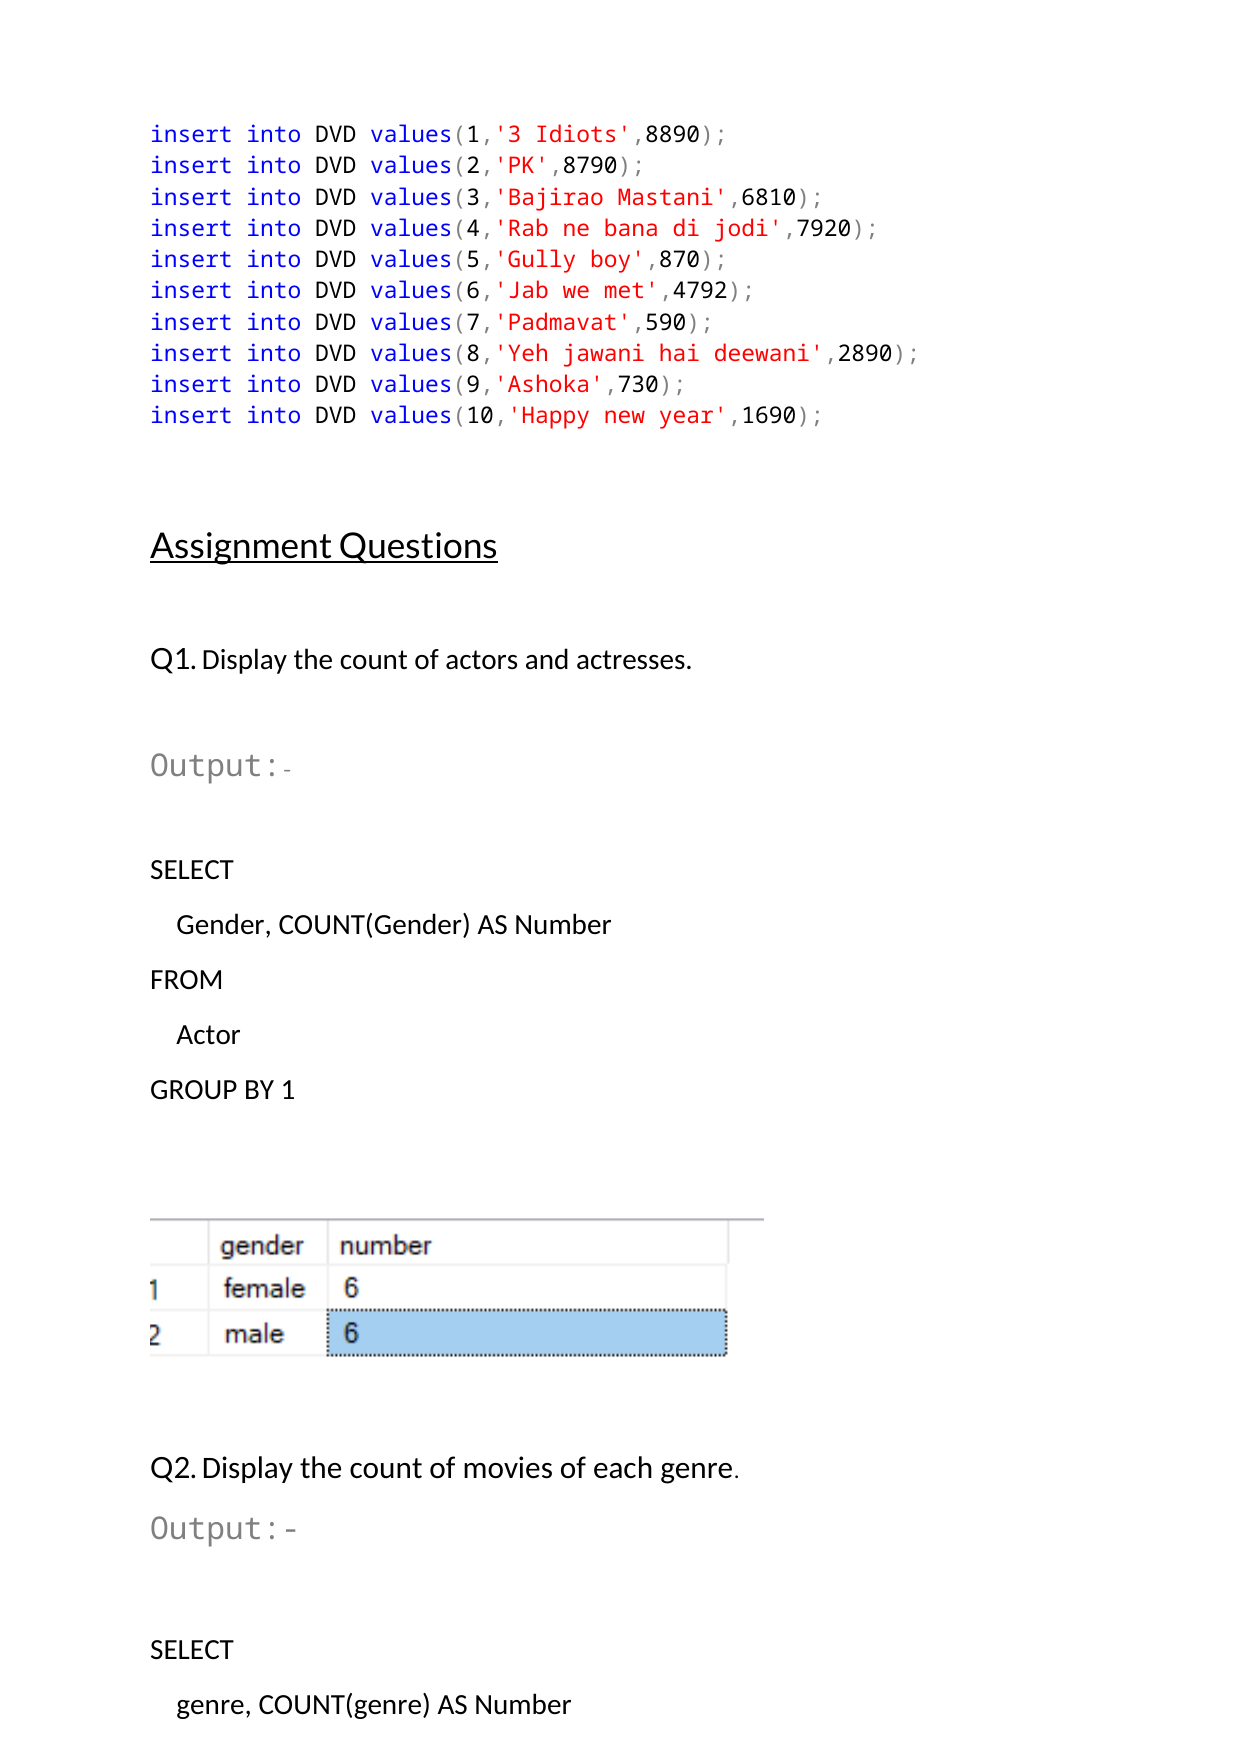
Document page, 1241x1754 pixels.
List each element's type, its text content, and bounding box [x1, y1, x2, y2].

text insert into DVD values(3,'Bajirao Mastani',6810); [150, 181, 1090, 212]
text insert into DVD values(5,'Gully boy',870); [150, 243, 1090, 274]
text FROM [150, 961, 1124, 997]
text Q1. Display the count of actors and actresses. [150, 640, 1124, 676]
text insert into DVD values(2,'PK',8790); [150, 149, 1090, 181]
text insert into DVD values(8,'Yeh jawani hai deewani',2890); [150, 337, 1090, 368]
text SELECT [150, 1631, 1124, 1667]
text insert into DVD values(9,'Ashoka',730); [150, 368, 1090, 399]
text Output:- [150, 743, 1124, 785]
text Output:- [150, 1506, 1124, 1548]
text GROUP BY 1 [150, 1071, 1124, 1107]
text insert into DVD values(10,'Happy new year',1690); [150, 399, 1090, 431]
text genre, COUNT(genre) AS Number [150, 1686, 1124, 1722]
text Actor [150, 1016, 1124, 1052]
text Q2. Display the count of movies of each genre. [150, 1448, 1124, 1486]
picture [150, 1218, 764, 1375]
text insert into DVD values(1,'3 Idiots',8890); [150, 118, 1090, 149]
text insert into DVD values(6,'Jab we met',4792); [150, 274, 1090, 306]
text insert into DVD values(7,'Padmavat',590); [150, 306, 1090, 337]
text Gender, COUNT(Gender) AS Number [150, 906, 1124, 942]
text SELECT [150, 851, 1124, 887]
text Assignment Questions [150, 523, 1124, 566]
text insert into DVD values(4,'Rab ne bana di jodi',7920); [150, 212, 1090, 243]
